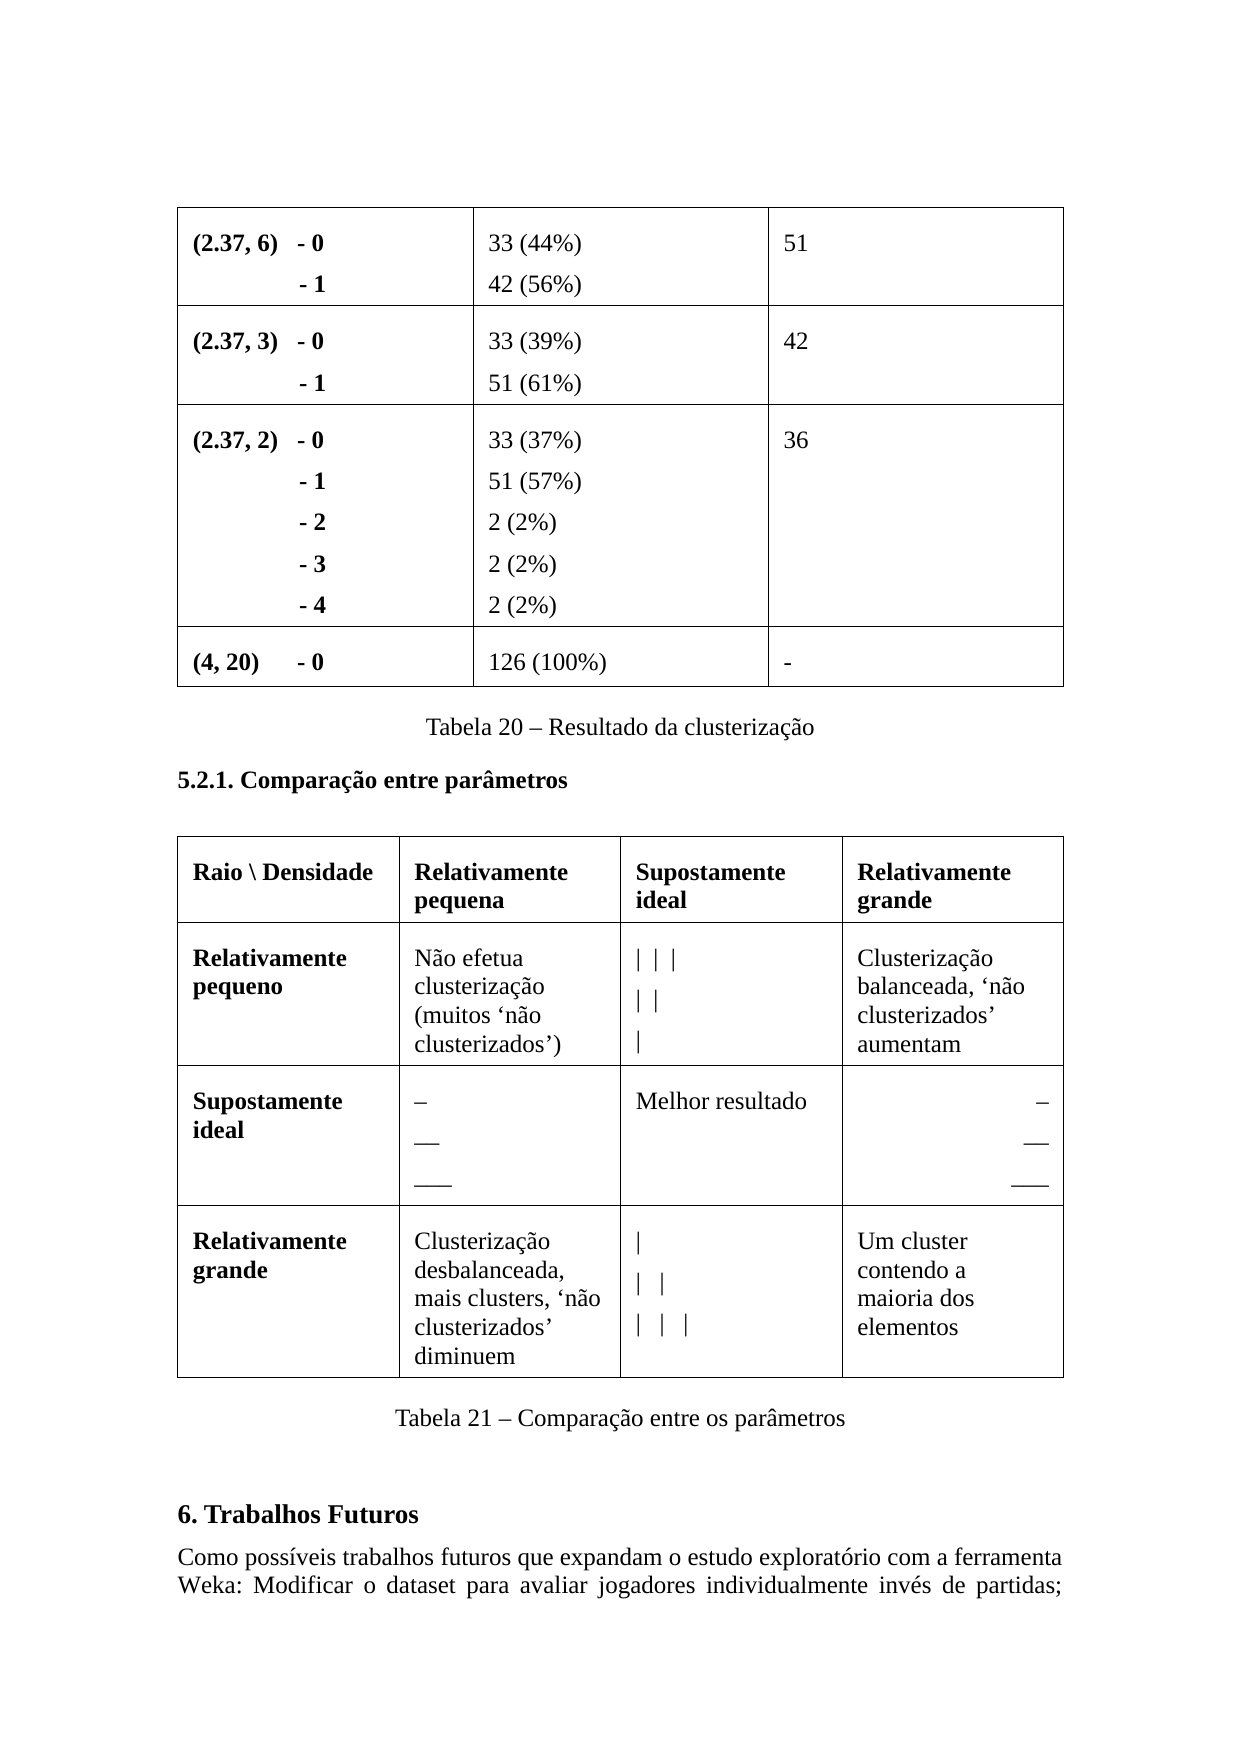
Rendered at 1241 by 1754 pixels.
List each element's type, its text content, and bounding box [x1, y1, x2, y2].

table_cell Supostamente ideal [178, 1066, 399, 1205]
table_cell Melhor resultado [621, 1066, 842, 1205]
subtitle 5.2.1. Comparação entre parâmetros [177, 766, 1063, 794]
table_header Raio \ Densidade [178, 837, 399, 922]
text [177, 1542, 1063, 1599]
table_cell 33 (39%) 51 (61%) [474, 306, 768, 404]
table_header Relativamente pequena [400, 837, 620, 922]
table_cell Relativamente pequeno [178, 923, 399, 1065]
subtitle Tabela 20 – Resultado da clusterização [177, 712, 1063, 741]
table_cell Um cluster contendo a maioria dos elementos [843, 1206, 1063, 1377]
table_header Supostamente ideal [621, 837, 842, 922]
table_cell – –– ––– [843, 1066, 1063, 1205]
table_cell | | | | | | [621, 923, 842, 1065]
table_cell Relativamente grande [178, 1206, 399, 1377]
table_cell 36 [769, 405, 1063, 626]
table_cell (2.37, 3) - 0 - 1 [178, 306, 473, 404]
table_cell (2.37, 6) - 0 - 1 [178, 208, 473, 305]
table_cell Clusterização desbalanceada, mais clusters, ‘não clusterizados’ diminuem [400, 1206, 620, 1377]
table_cell Não efetua clusterização (muitos ‘não clusterizados’) [400, 923, 620, 1065]
table_cell 33 (44%) 42 (56%) [474, 208, 768, 305]
table_cell (4, 20) - 0 [178, 627, 473, 686]
table_cell 42 [769, 306, 1063, 404]
subtitle Tabela 21 – Comparação entre os parâmetros [177, 1403, 1063, 1432]
table_cell - [769, 627, 1063, 686]
table_cell – –– ––– [400, 1066, 620, 1205]
table_cell Clusterização balanceada, ‘não clusterizados’ aumentam [843, 923, 1063, 1065]
table_cell | | | | | | [621, 1206, 842, 1377]
table_cell 126 (100%) [474, 627, 768, 686]
table_cell (2.37, 2) - 0 - 1 - 2 - 3 - 4 [178, 405, 473, 626]
table_cell 51 [769, 208, 1063, 305]
subtitle 6. Trabalhos Futuros [177, 1498, 1063, 1529]
table_cell 33 (37%) 51 (57%) 2 (2%) 2 (2%) 2 (2%) [474, 405, 768, 626]
table_header Relativamente grande [843, 837, 1063, 922]
